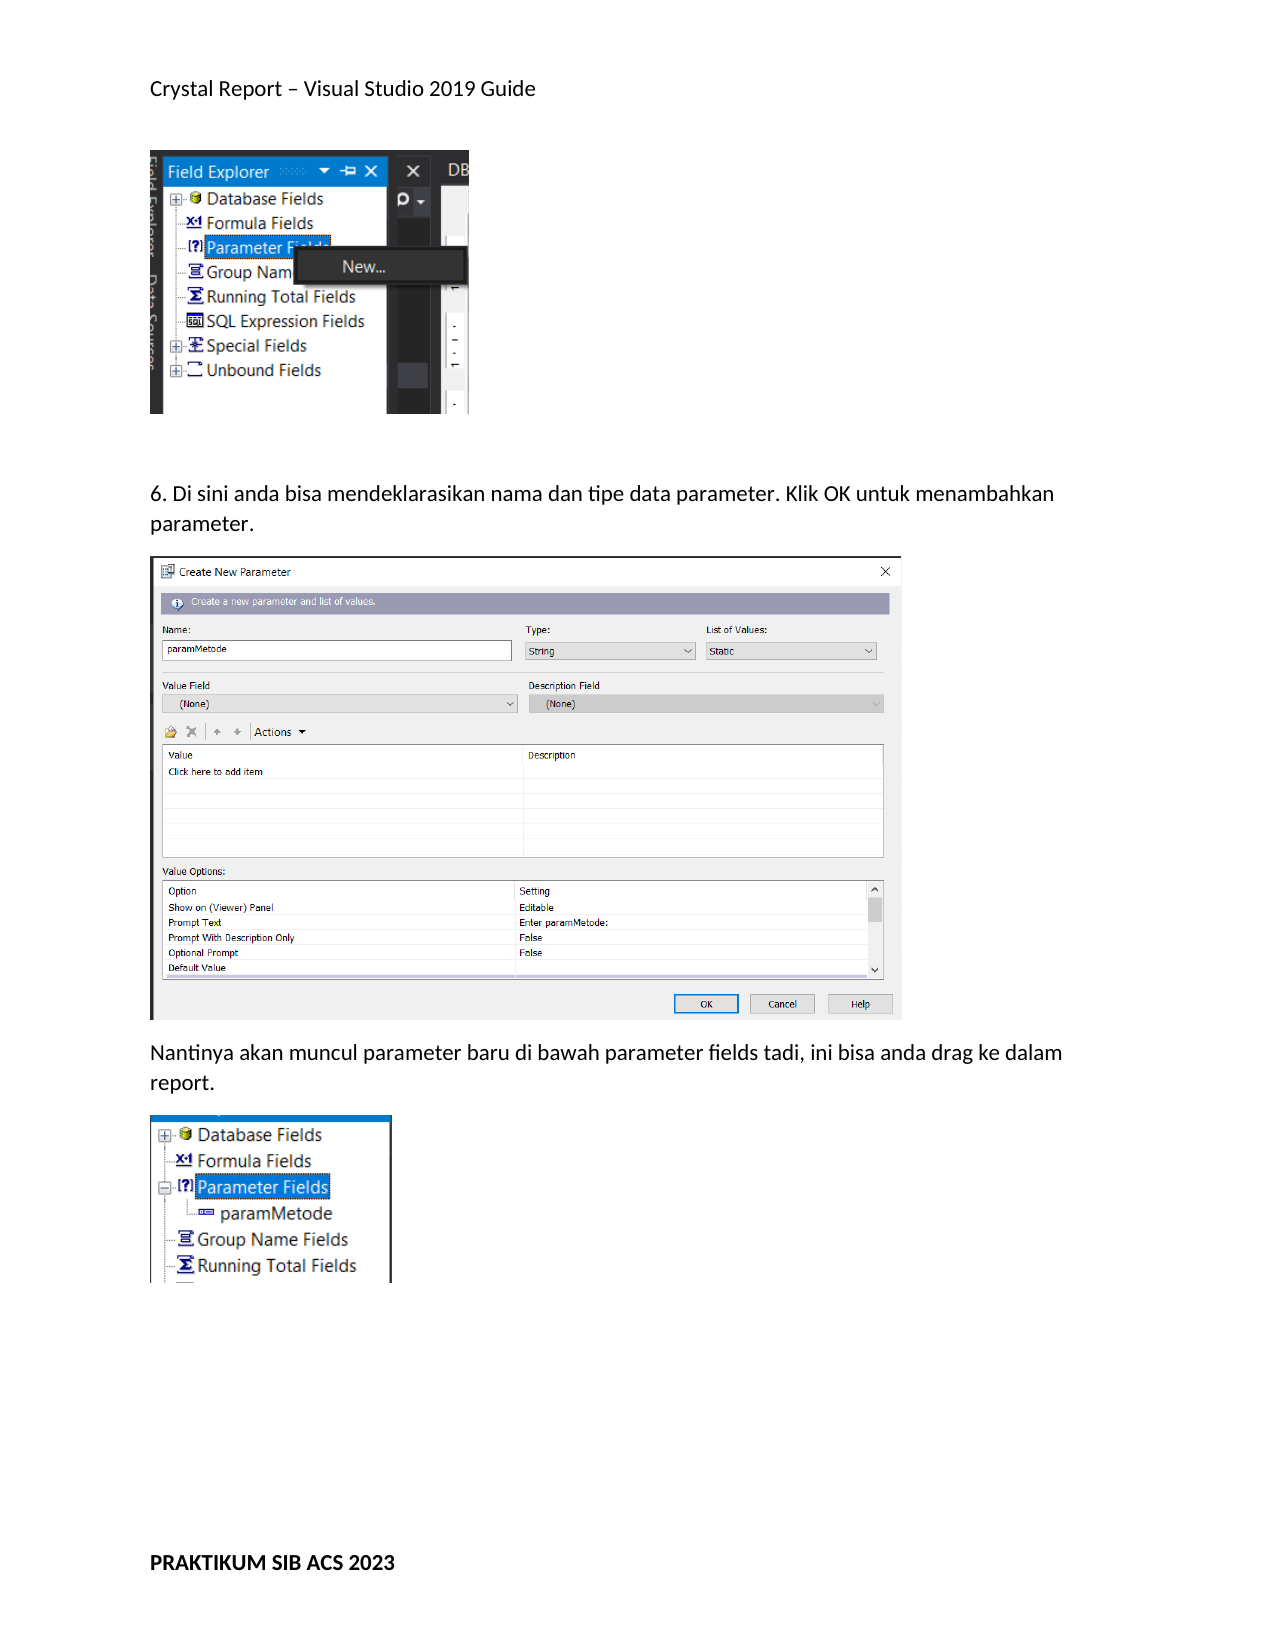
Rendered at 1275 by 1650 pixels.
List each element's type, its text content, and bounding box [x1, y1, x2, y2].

text Nantinya akan muncul parameter baru di bawah parameter fields tadi, ini bisa anda drag ke dalam report. [150, 1038, 1125, 1096]
picture [150, 150, 469, 414]
picture [150, 556, 902, 1020]
text 6. Di sini anda bisa mendeklarasikan nama dan tipe data parameter. Klik OK untuk menambahkan parameter. [150, 479, 1125, 538]
picture [150, 1115, 392, 1283]
